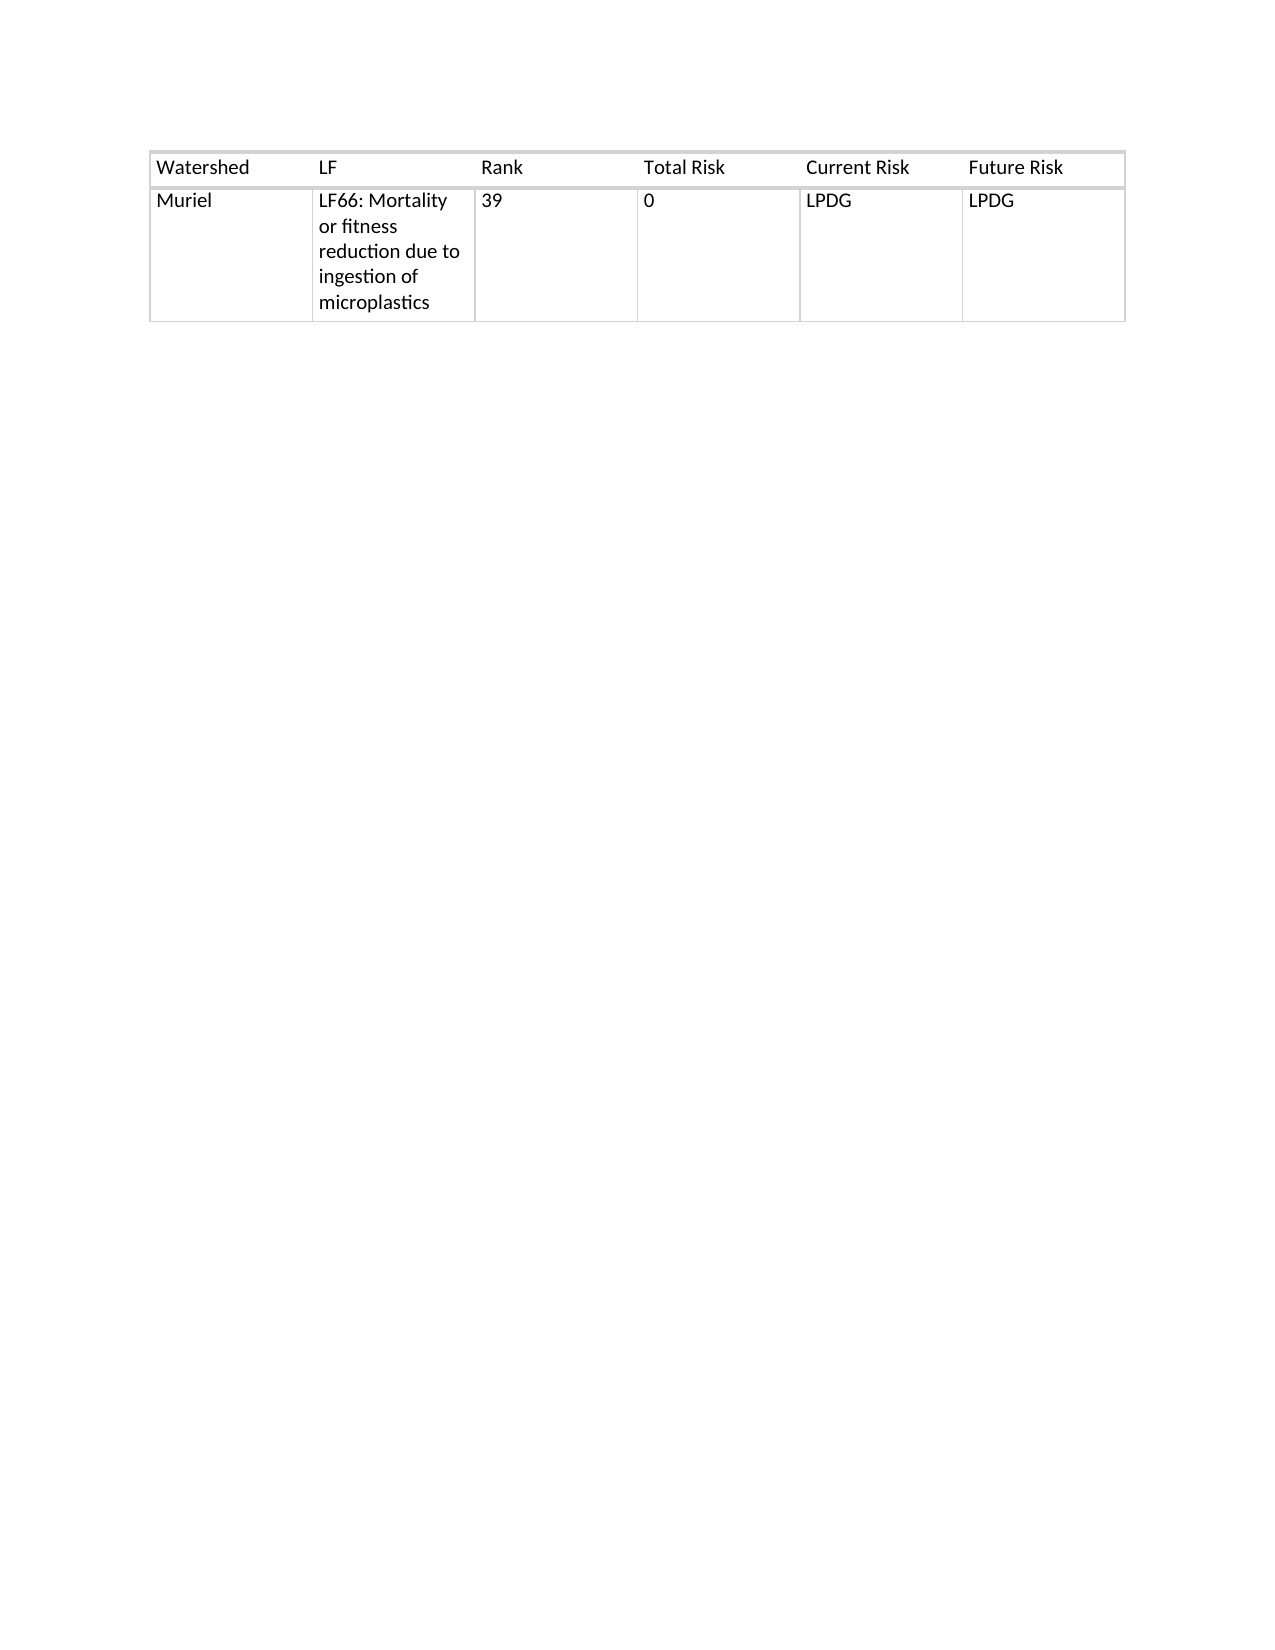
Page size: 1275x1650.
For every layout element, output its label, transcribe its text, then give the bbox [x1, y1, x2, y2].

table_cell LF66: Mortality or fitness reduction due to ingestion of microplastics [313, 190, 474, 321]
table_header LF [313, 154, 475, 186]
table_cell LPDG [801, 190, 962, 321]
table_header Watershed [151, 154, 312, 186]
table_header Current Risk [800, 154, 962, 186]
table_header Future Risk [963, 154, 1124, 186]
table_cell Muriel [151, 190, 312, 321]
table_cell 0 [638, 190, 799, 321]
table_header Total Risk [638, 154, 800, 186]
table_cell LPDG [963, 190, 1124, 321]
table_header Rank [475, 154, 637, 186]
table_cell 39 [476, 190, 637, 321]
